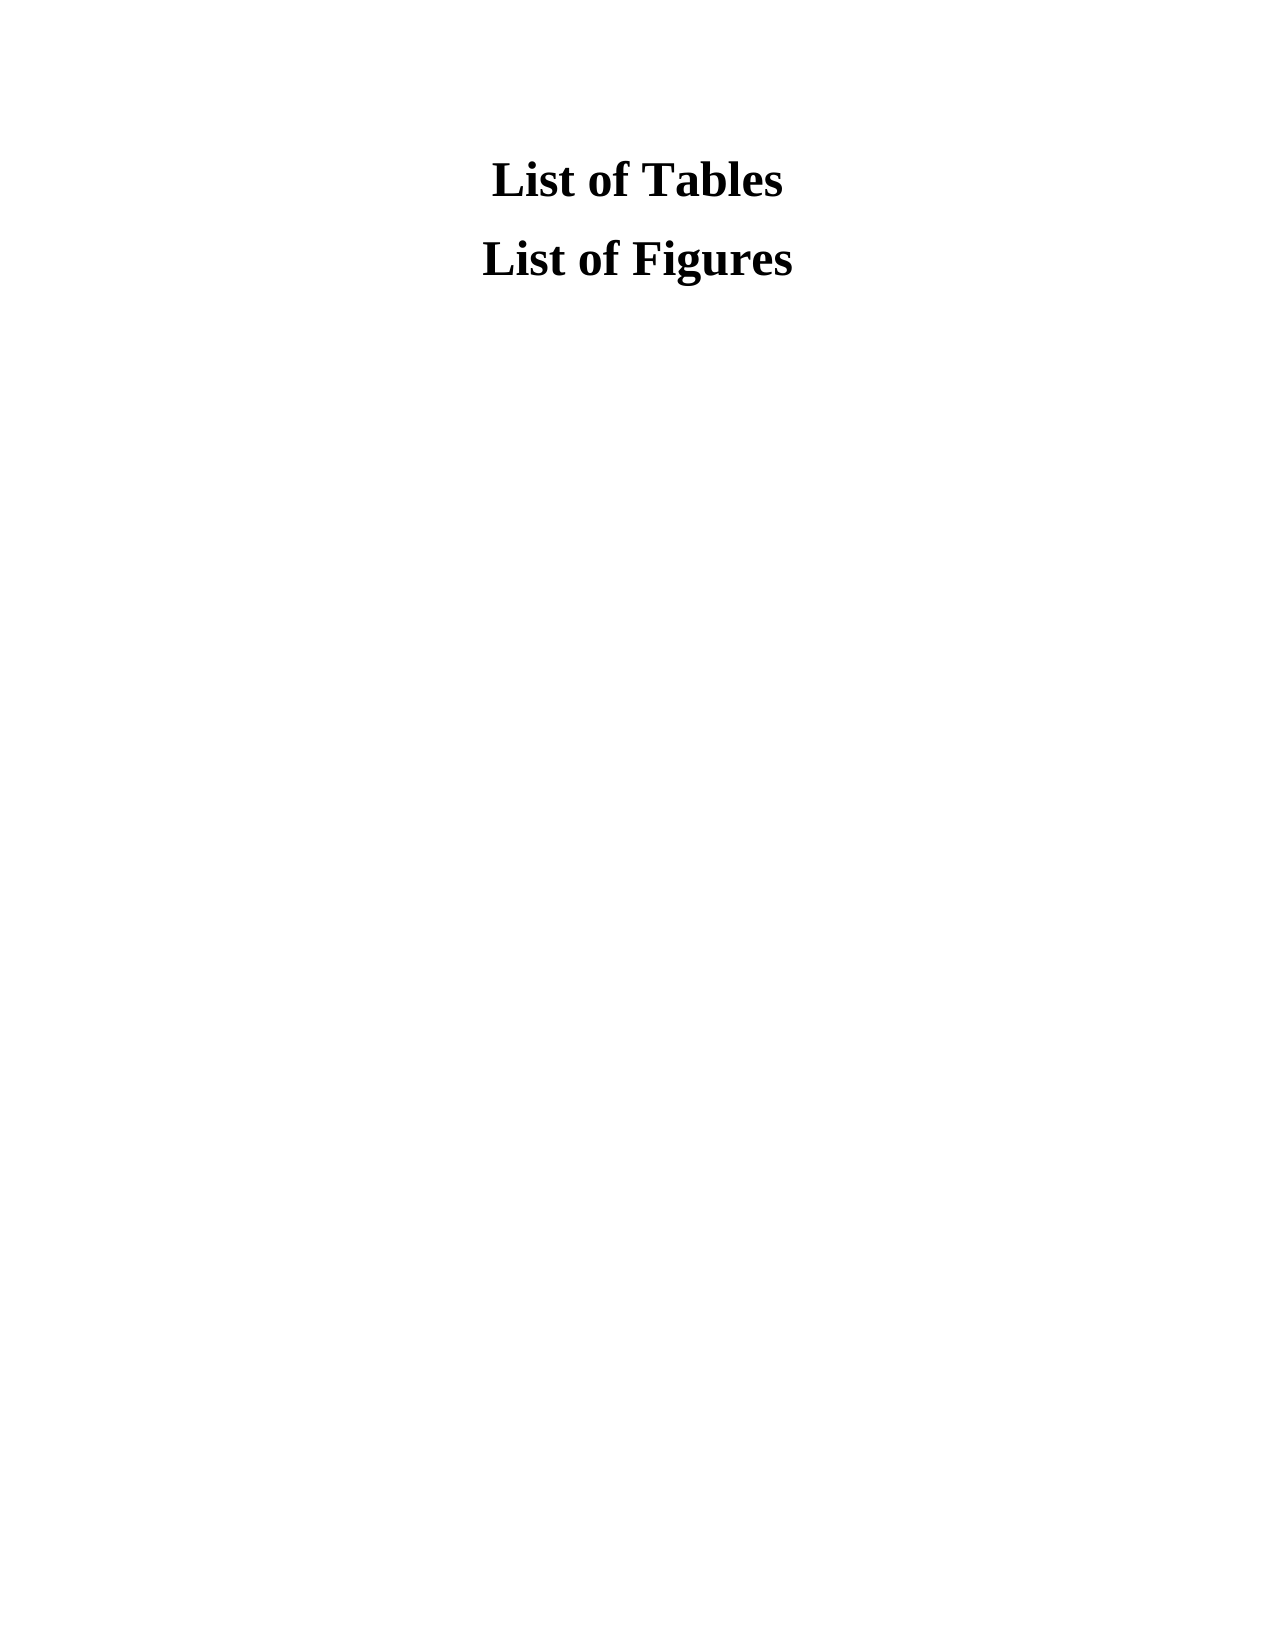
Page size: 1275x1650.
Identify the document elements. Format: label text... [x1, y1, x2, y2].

text List of Figures [150, 229, 1125, 286]
text List of Tables [150, 150, 1125, 207]
